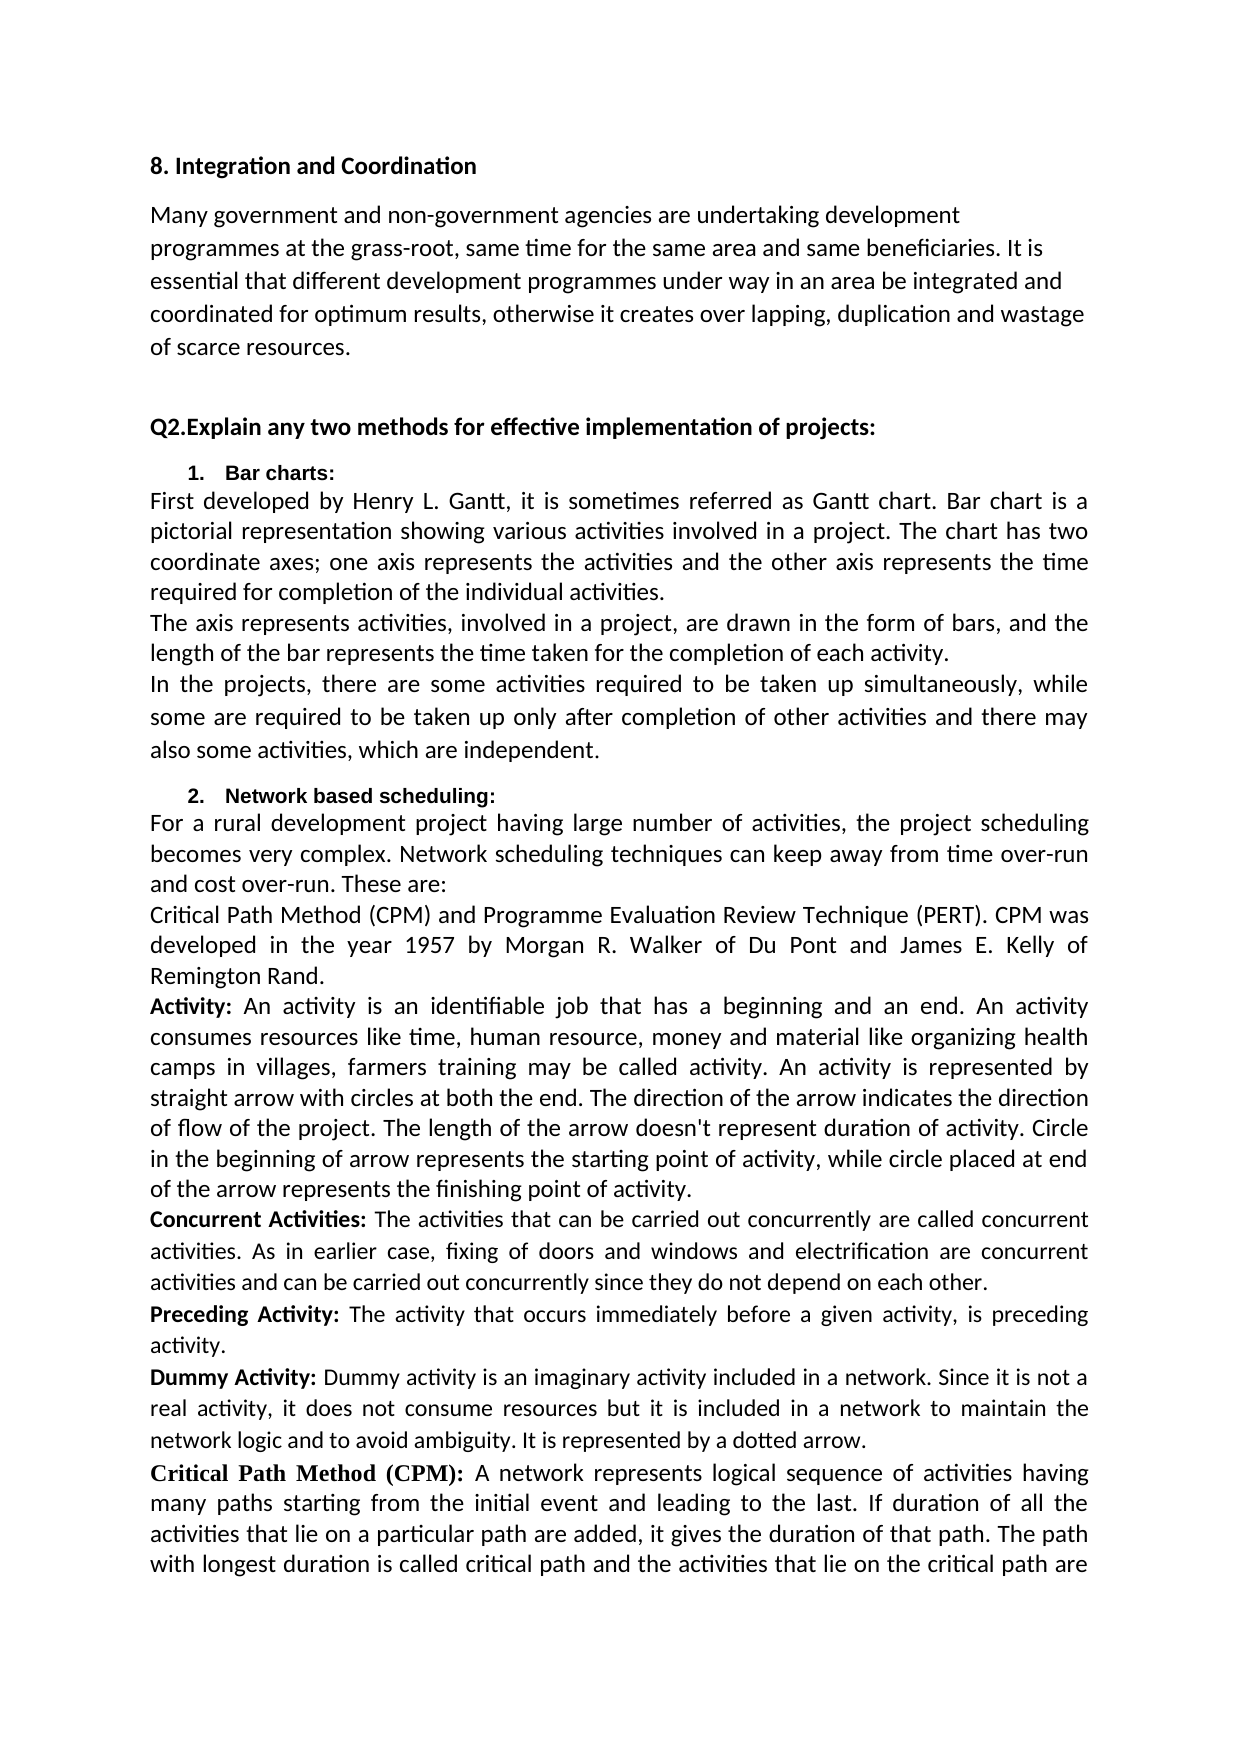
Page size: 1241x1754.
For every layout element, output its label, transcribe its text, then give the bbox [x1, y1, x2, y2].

text 8. Integration and Coordination [150, 150, 1090, 181]
text For a rural development project having large number of activities, the project scheduling becomes very complex. Network scheduling techniques can keep away from time over-run and cost over-run. These are: [150, 807, 1090, 899]
list Network based scheduling: [187, 783, 1090, 807]
text Critical Path Method (CPM) and Programme Evaluation Review Technique (PERT). CPM was developed in the year 1957 by Morgan R. Walker of Du Pont and James E. Kelly of Remington Rand. [150, 899, 1090, 991]
list Bar charts: [187, 461, 1090, 485]
text Q2.Explain any two methods for effective implementation of projects: [150, 411, 1090, 442]
text Many government and non-government agencies are undertaking development programmes at the grass-root, same time for the same area and same beneficiaries. It is essential that different development programmes under way in an area be integrated and coordinated for optimum results, otherwise it creates over lapping, duplication and wastage of scarce resources. [150, 199, 1090, 362]
text Preceding Activity: The activity that occurs immediately before a given activity, is preceding activity. [150, 1299, 1090, 1360]
text Dummy Activity: Dummy activity is an imaginary activity included in a network. Since it is not a real activity, it does not consume resources but it is included in a network to maintain the network logic and to avoid ambiguity. It is represented by a dotted arrow. [150, 1362, 1090, 1454]
text In the projects, there are some activities required to be taken up simultaneously, while some are required to be taken up only after completion of other activities and there may also some activities, which are independent. [150, 668, 1090, 764]
text The axis represents activities, involved in a project, are drawn in the form of bars, and the length of the bar represents the time taken for the completion of each activity. [150, 607, 1090, 668]
text Concurrent Activities: The activities that can be carried out concurrently are called concurrent activities. As in earlier case, fixing of doors and windows and electrification are concurrent activities and can be carried out concurrently since they do not depend on each other. [150, 1204, 1090, 1297]
text Activity: An activity is an identifiable job that has a beginning and an end. An activity consumes resources like time, human resource, money and material like organizing health camps in villages, farmers training may be called activity. An activity is represented by straight arrow with circles at both the end. The direction of the arrow indicates the direction of flow of the project. The length of the arrow doesn't represent duration of activity. Circle in the beginning of arrow represents the starting point of activity, while circle placed at end of the arrow represents the finishing point of activity. [150, 991, 1090, 1204]
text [150, 1457, 1090, 1579]
text First developed by Henry L. Gantt, it is sometimes referred as Gantt chart. Bar chart is a pictorial representation showing various activities involved in a project. The chart has two coordinate axes; one axis represents the activities and the other axis represents the time required for completion of the individual activities. [150, 485, 1090, 607]
